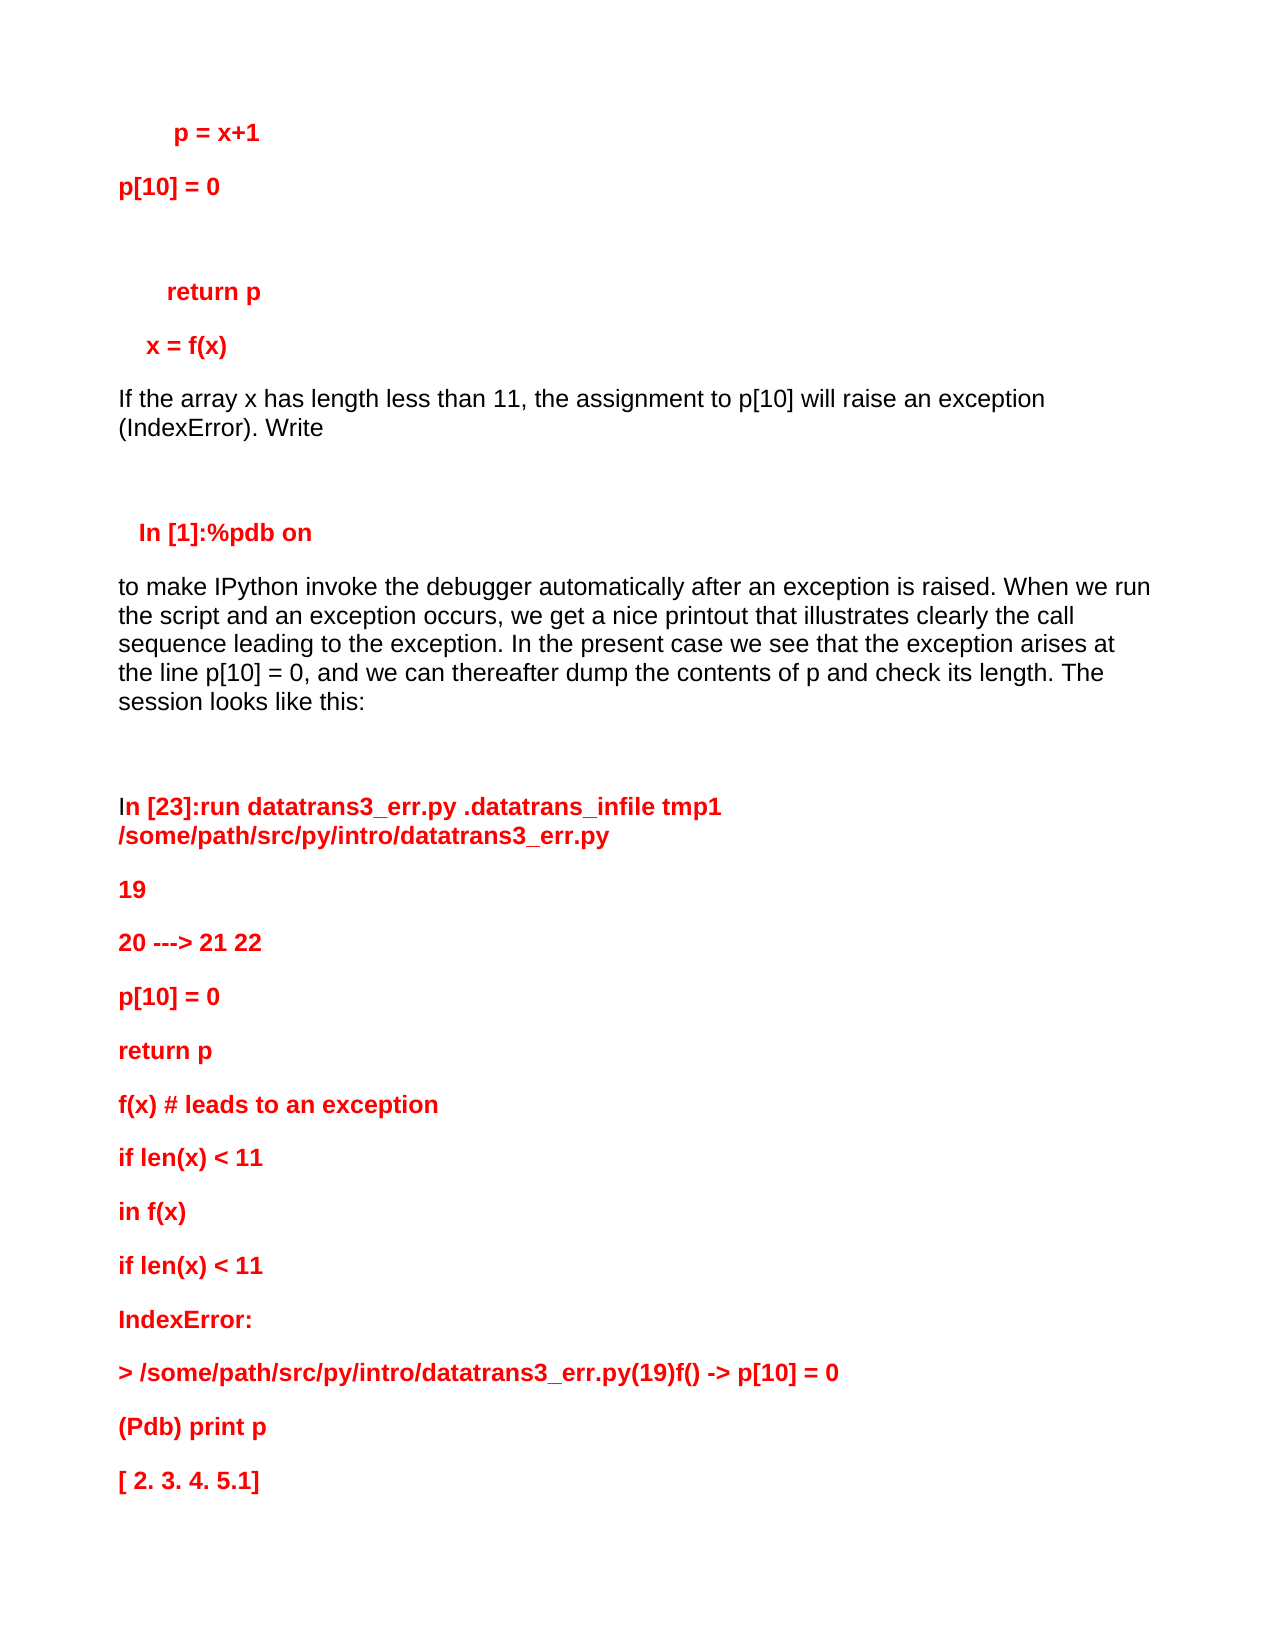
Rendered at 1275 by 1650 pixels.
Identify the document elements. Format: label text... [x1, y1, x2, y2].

text (Pdb) print p [118, 1412, 1157, 1441]
text In [23]:run datatrans3_err.py .datatrans_infile tmp1 /some/path/src/py/intro/datatrans3_err.py [118, 792, 1157, 849]
text return p [118, 1036, 1157, 1064]
text return p [118, 277, 1157, 306]
text p[10] = 0 [118, 172, 1157, 201]
text if len(x) < 11 [118, 1143, 1157, 1172]
text In [1]:%pdb on [118, 518, 1157, 547]
text to make IPython invoke the debugger automatically after an exception is raised. When we run the script and an exception occurs, we get a nice printout that illustrates clearly the call sequence leading to the exception. In the present case we see that the exception arises at the line p[10] = 0, and we can thereafter dump the contents of p and check its length. The session looks like this: [118, 572, 1157, 716]
text 19 [118, 874, 1157, 903]
text in f(x) [118, 1197, 1157, 1226]
text p = x+1 [118, 118, 1157, 147]
text f(x) # leads to an exception [118, 1089, 1157, 1118]
text 20 ---> 21 22 [118, 928, 1157, 957]
text [ 2. 3. 4. 5.1] [118, 1466, 1157, 1494]
text if len(x) < 11 [118, 1251, 1157, 1279]
text IndexError: [118, 1304, 1157, 1333]
text x = f(x) [118, 331, 1157, 359]
text p[10] = 0 [118, 982, 1157, 1011]
text > /some/path/src/py/intro/datatrans3_err.py(19)f() -> p[10] = 0 [118, 1358, 1157, 1387]
text If the array x has length less than 11, the assignment to p[10] will raise an exception (IndexError). Write [118, 384, 1157, 442]
